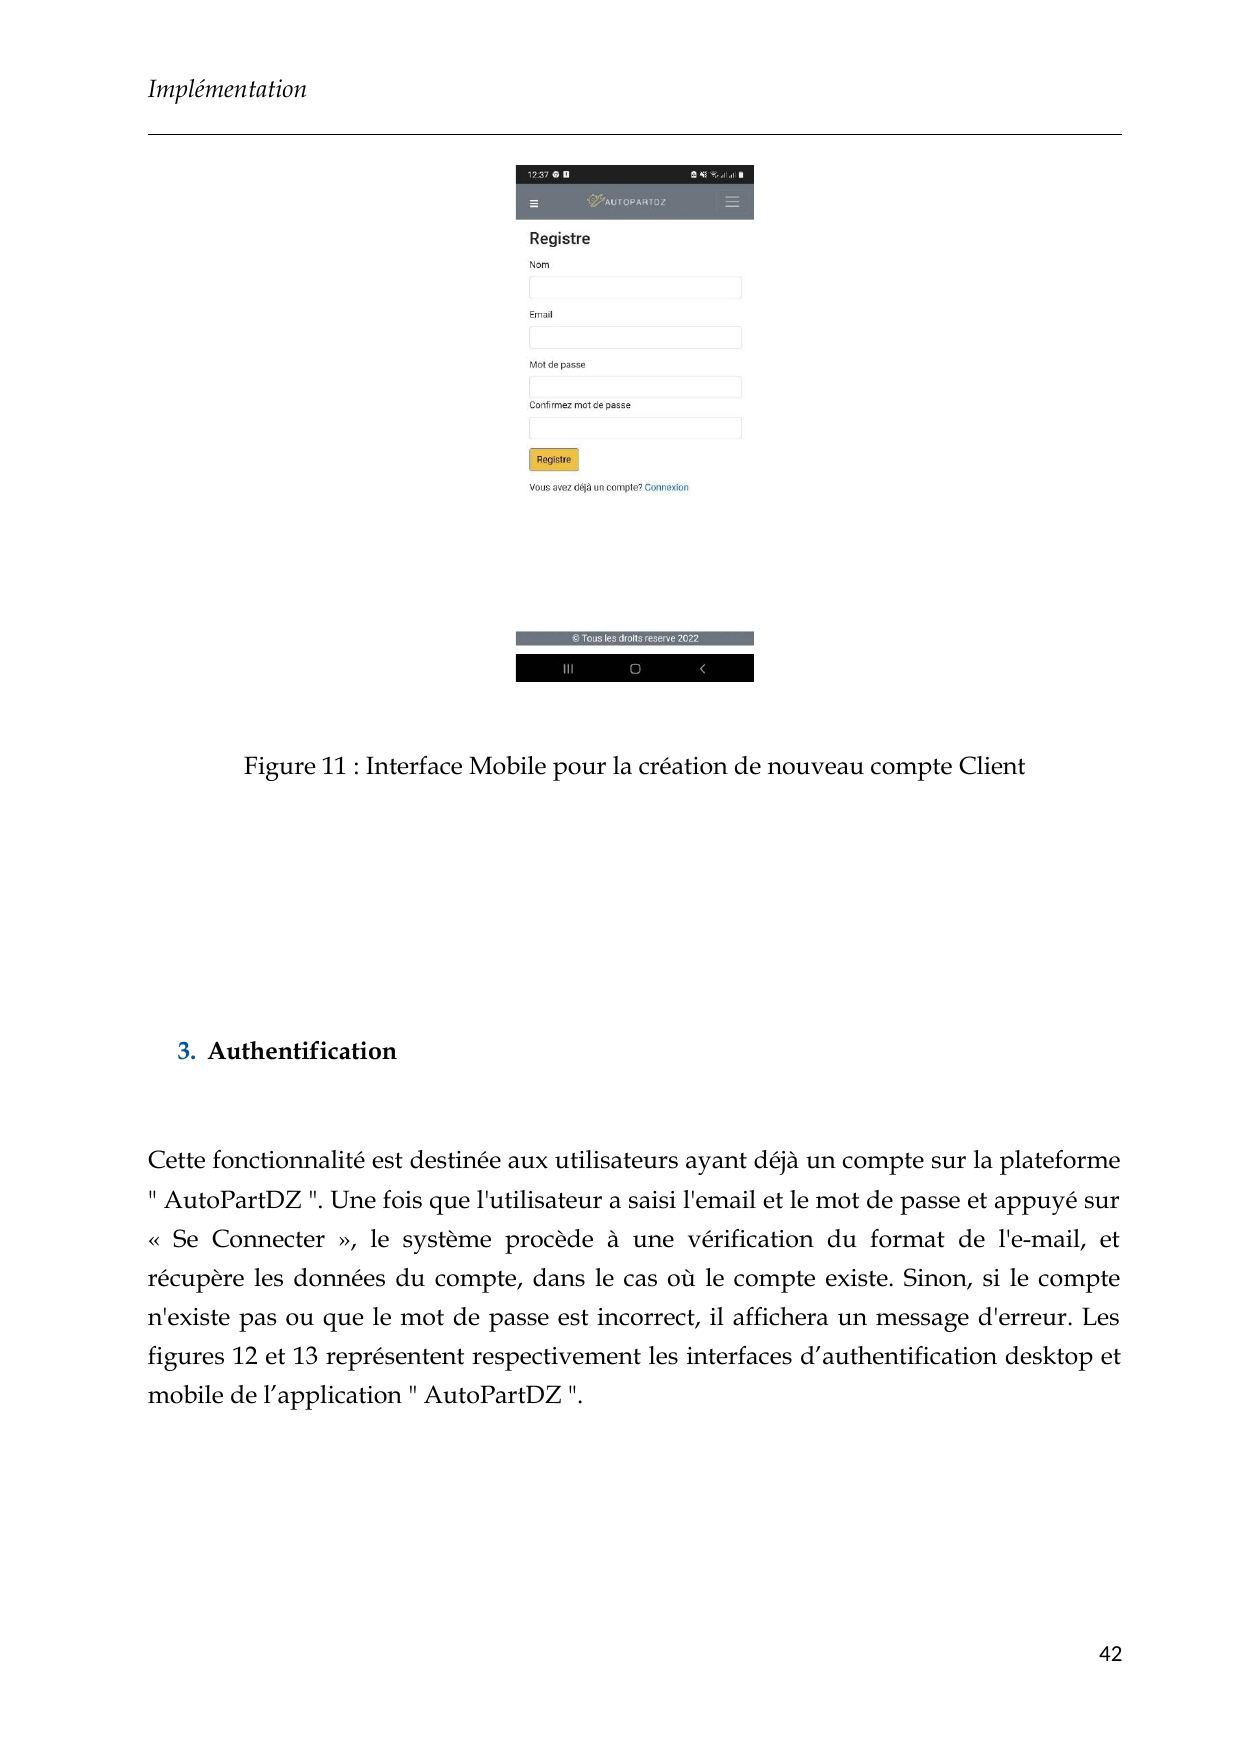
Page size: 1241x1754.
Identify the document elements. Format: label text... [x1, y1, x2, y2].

text Cette fonctionnalité est destinée aux utilisateurs ayant déjà un compte sur la plateforme " AutoPartDZ ". Une fois que l'utilisateur a saisi l'email et le mot de passe et appuyé sur « Se Connecter », le système procède à une vérification du format de l'e-mail, et récupère les données du compte, dans le cas où le compte existe. Sinon, si le compte n'existe pas ou que le mot de passe est incorrect, il affichera un message d'erreur. Les figures 12 et 13 représentent respectivement les interfaces d’authentification desktop et mobile de l’application " AutoPartDZ ". [148, 1146, 1122, 1410]
list Authentification [177, 1036, 1122, 1066]
picture [515, 165, 754, 682]
text Figure 11 : Interface Mobile pour la création de nouveau compte Client [148, 751, 1122, 781]
